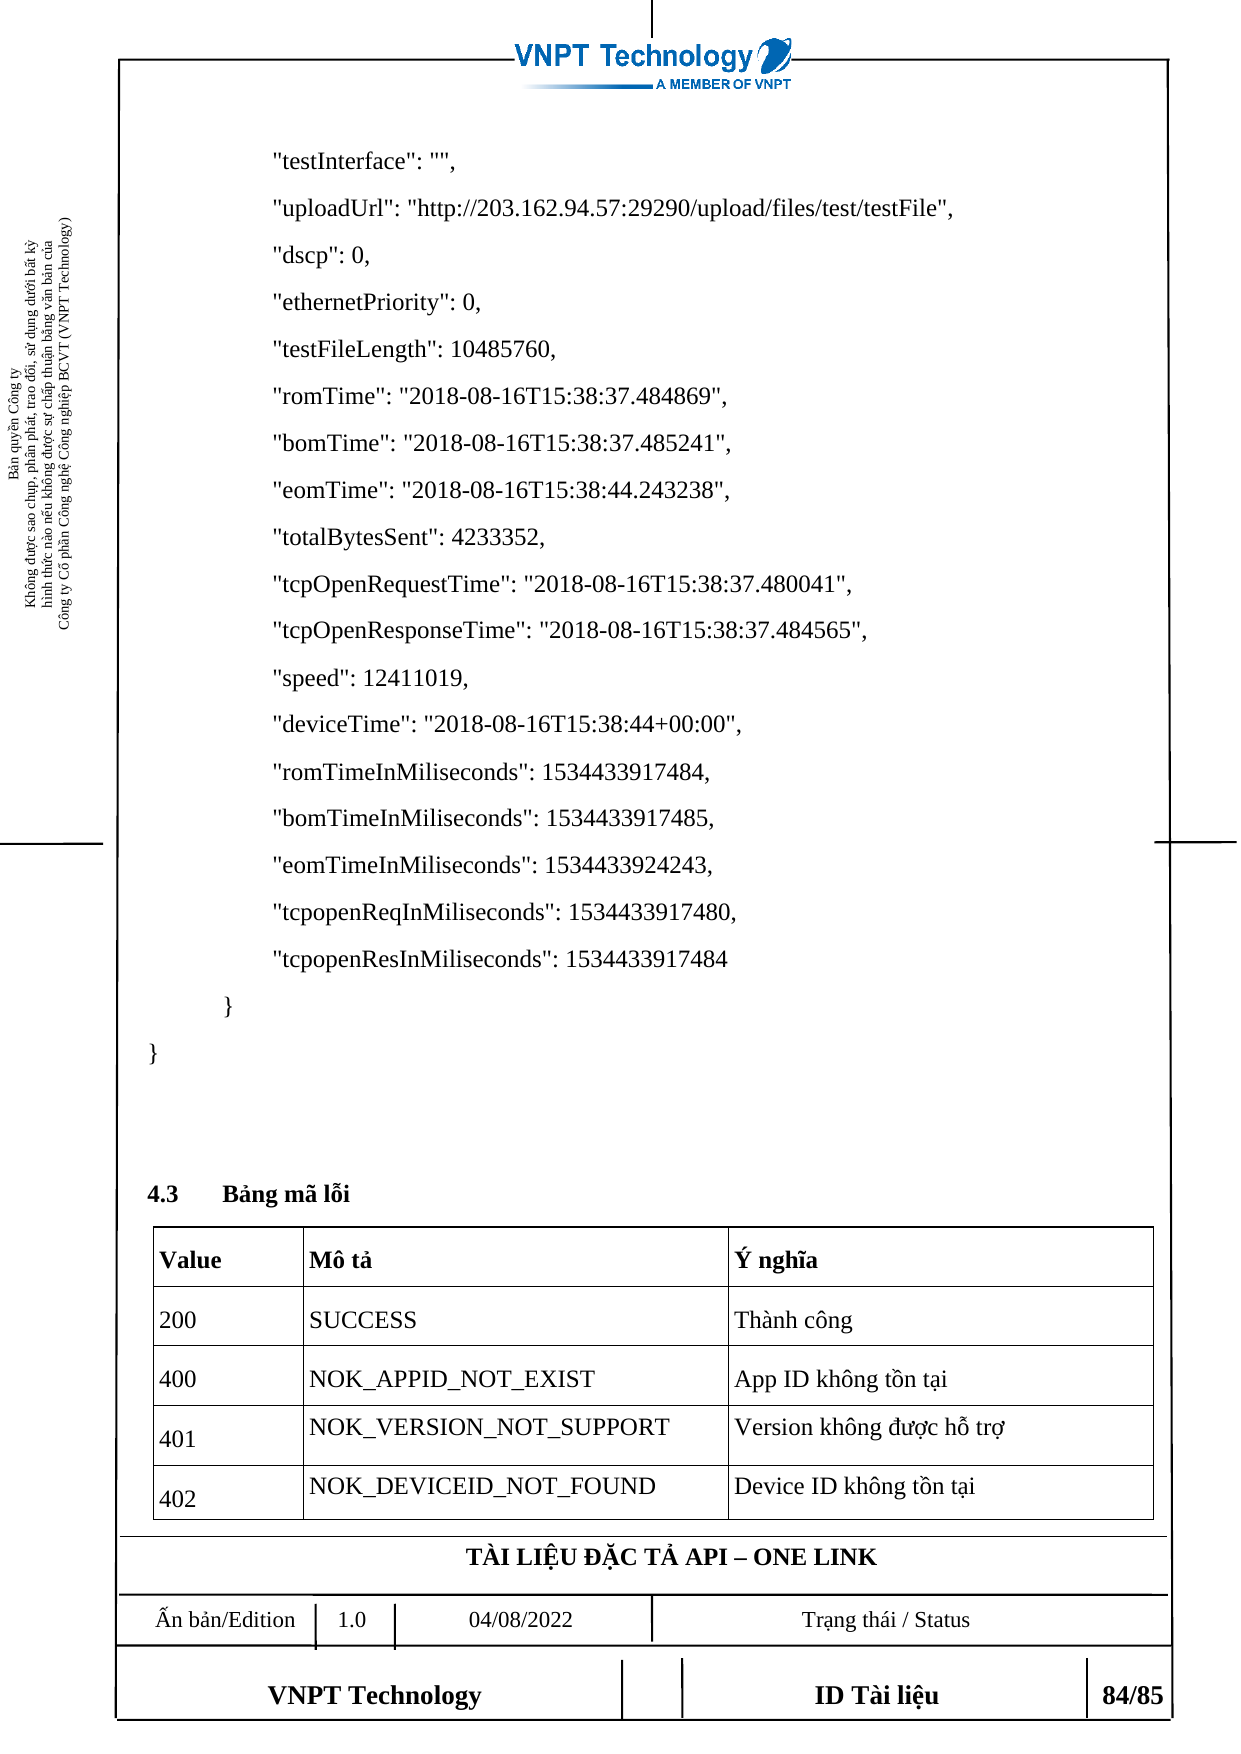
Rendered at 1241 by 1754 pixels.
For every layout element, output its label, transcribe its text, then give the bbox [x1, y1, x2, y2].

text "romTime": "2018-08-16T15:38:37.484869", [222, 381, 1152, 409]
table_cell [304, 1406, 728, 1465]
text } [147, 991, 1152, 1020]
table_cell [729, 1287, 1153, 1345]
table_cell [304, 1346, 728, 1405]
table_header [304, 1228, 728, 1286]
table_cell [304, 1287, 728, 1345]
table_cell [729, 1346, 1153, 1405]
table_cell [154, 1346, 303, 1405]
text "tcpOpenRequestTime": "2018-08-16T15:38:37.480041", [222, 569, 1152, 597]
text "tcpOpenResponseTime": "2018-08-16T15:38:37.484565", [222, 616, 1152, 644]
text "ethernetPriority": 0, [222, 287, 1152, 316]
picture [514, 38, 792, 89]
text "speed": 12411019, [222, 663, 1152, 691]
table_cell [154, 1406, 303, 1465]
text "romTimeInMiliseconds": 1534433917484, [222, 757, 1152, 785]
text "totalBytesSent": 4233352, [222, 522, 1152, 550]
text "dscp": 0, [222, 240, 1152, 268]
text "eomTime": "2018-08-16T15:38:44.243238", [222, 475, 1152, 503]
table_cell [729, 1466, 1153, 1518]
text "uploadUrl": "http://203.162.94.57:29290/upload/files/test/testFile", [222, 193, 1152, 222]
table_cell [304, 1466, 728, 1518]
text "testFileLength": 10485760, [222, 334, 1152, 362]
subtitle Bảng mã lỗi [147, 1179, 1152, 1208]
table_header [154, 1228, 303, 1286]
text "eomTimeInMiliseconds": 1534433924243, [222, 851, 1152, 879]
text "testInterface": "", [222, 146, 1152, 174]
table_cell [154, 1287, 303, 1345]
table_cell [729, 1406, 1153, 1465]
text "bomTimeInMiliseconds": 1534433917485, [222, 803, 1152, 832]
text "bomTime": "2018-08-16T15:38:37.485241", [222, 428, 1152, 456]
text "deviceTime": "2018-08-16T15:38:44+00:00", [222, 709, 1152, 738]
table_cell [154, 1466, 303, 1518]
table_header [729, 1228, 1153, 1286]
text } [147, 1038, 1152, 1067]
text "tcpopenResInMiliseconds": 1534433917484 [222, 944, 1152, 973]
text "tcpopenReqInMiliseconds": 1534433917480, [222, 897, 1152, 926]
